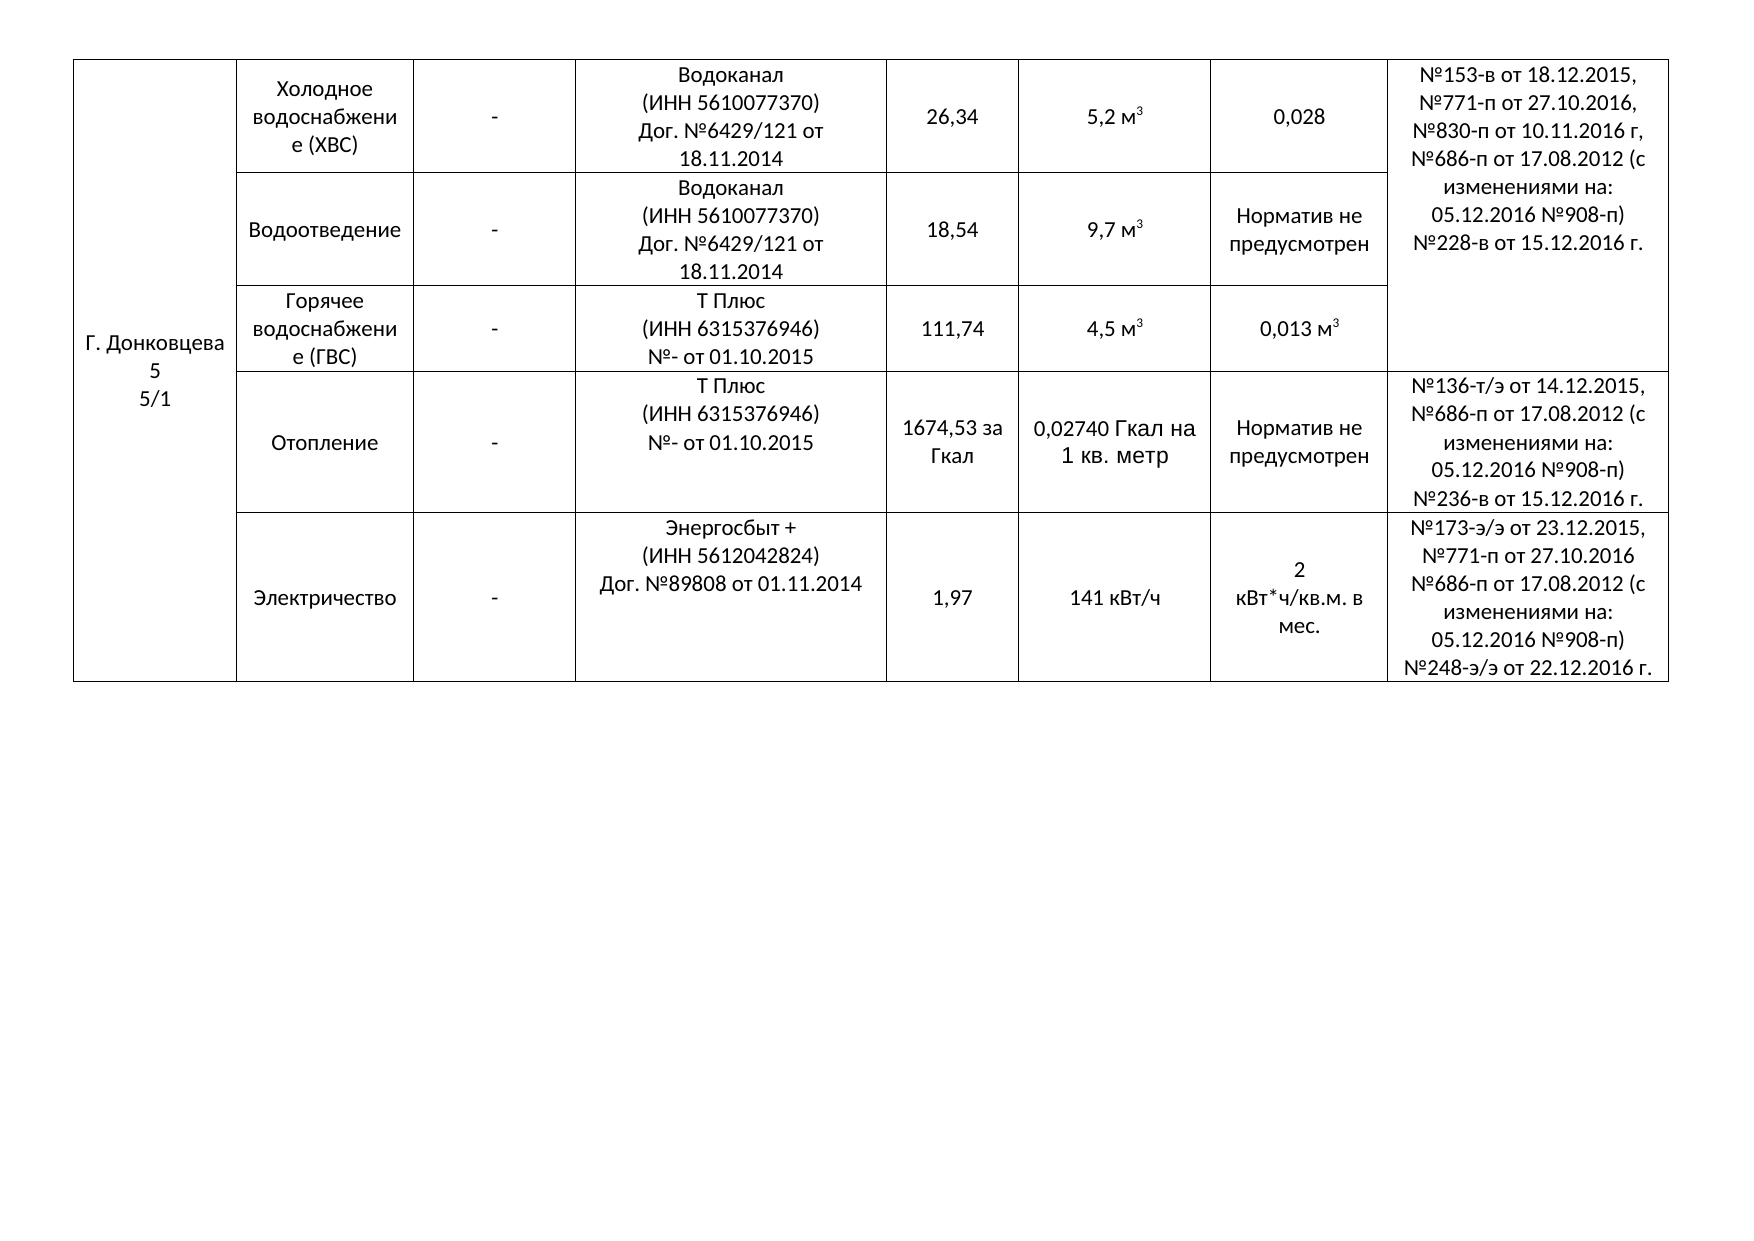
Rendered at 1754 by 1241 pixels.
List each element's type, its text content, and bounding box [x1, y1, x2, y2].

table_cell Т Плюс (ИНН 6315376946) №- от 01.10.2015 [576, 372, 886, 512]
table_header Водоканал (ИНН 5610077370) Дог. №6429/121 от 18.11.2014 [576, 60, 886, 172]
table_header 5,2 м3 [1019, 60, 1210, 172]
table_cell 0,013 м3 [1211, 286, 1387, 371]
table_cell Водоканал (ИНН 5610077370) Дог. №6429/121 от 18.11.2014 [576, 173, 886, 285]
table_cell №173-э/э от 23.12.2015, №771-п от 27.10.2016 №686-п от 17.08.2012 (с изменениями на: 05.12.2016 №908-п) №248-э/э от 22.12.2016 г. [1388, 513, 1668, 681]
table_header - [414, 60, 575, 172]
table_cell 111,74 [887, 286, 1018, 371]
table_header 26,34 [887, 60, 1018, 172]
table_cell Горячее водоснабжение (ГВС) [237, 286, 413, 371]
table_cell Т Плюс (ИНН 6315376946) №- от 01.10.2015 [576, 286, 886, 371]
table_cell Отопление [237, 372, 413, 512]
table_cell Норматив не предусмотрен [1211, 173, 1387, 285]
table_cell Электричество [237, 513, 413, 681]
table_cell 0,02740 Гкал на 1 кв. метр [1019, 372, 1210, 512]
table_header №153-в от 18.12.2015, №771-п от 27.10.2016, №830-п от 10.11.2016 г, №686-п от 17.08.2012 (с изменениями на: 05.12.2016 №908-п) №228-в от 15.12.2016 г. [1388, 60, 1668, 371]
table_cell - [414, 173, 575, 285]
table_cell №136-т/э от 14.12.2015, №686-п от 17.08.2012 (с изменениями на: 05.12.2016 №908-п) №236-в от 15.12.2016 г. [1388, 372, 1668, 512]
table_cell 18,54 [887, 173, 1018, 285]
table_cell Энергосбыт + (ИНН 5612042824) Дог. №89808 от 01.11.2014 [576, 513, 886, 681]
table_header Холодное водоснабжение (ХВС) [237, 60, 413, 172]
table_cell Водоотведение [237, 173, 413, 285]
table_cell 9,7 м3 [1019, 173, 1210, 285]
table_cell 2 кВт*ч/кв.м. в мес. [1211, 513, 1387, 681]
table_cell - [414, 286, 575, 371]
table_cell 1674,53 за Гкал [887, 372, 1018, 512]
table_header Г. Донковцева 5 5/1 [74, 60, 236, 681]
table_cell 141 кВт/ч [1019, 513, 1210, 681]
table_header 0,028 [1211, 60, 1387, 172]
table_cell - [414, 513, 575, 681]
table_cell 4,5 м3 [1019, 286, 1210, 371]
table_cell - [414, 372, 575, 512]
table_cell Норматив не предусмотрен [1211, 372, 1387, 512]
table_cell 1,97 [887, 513, 1018, 681]
